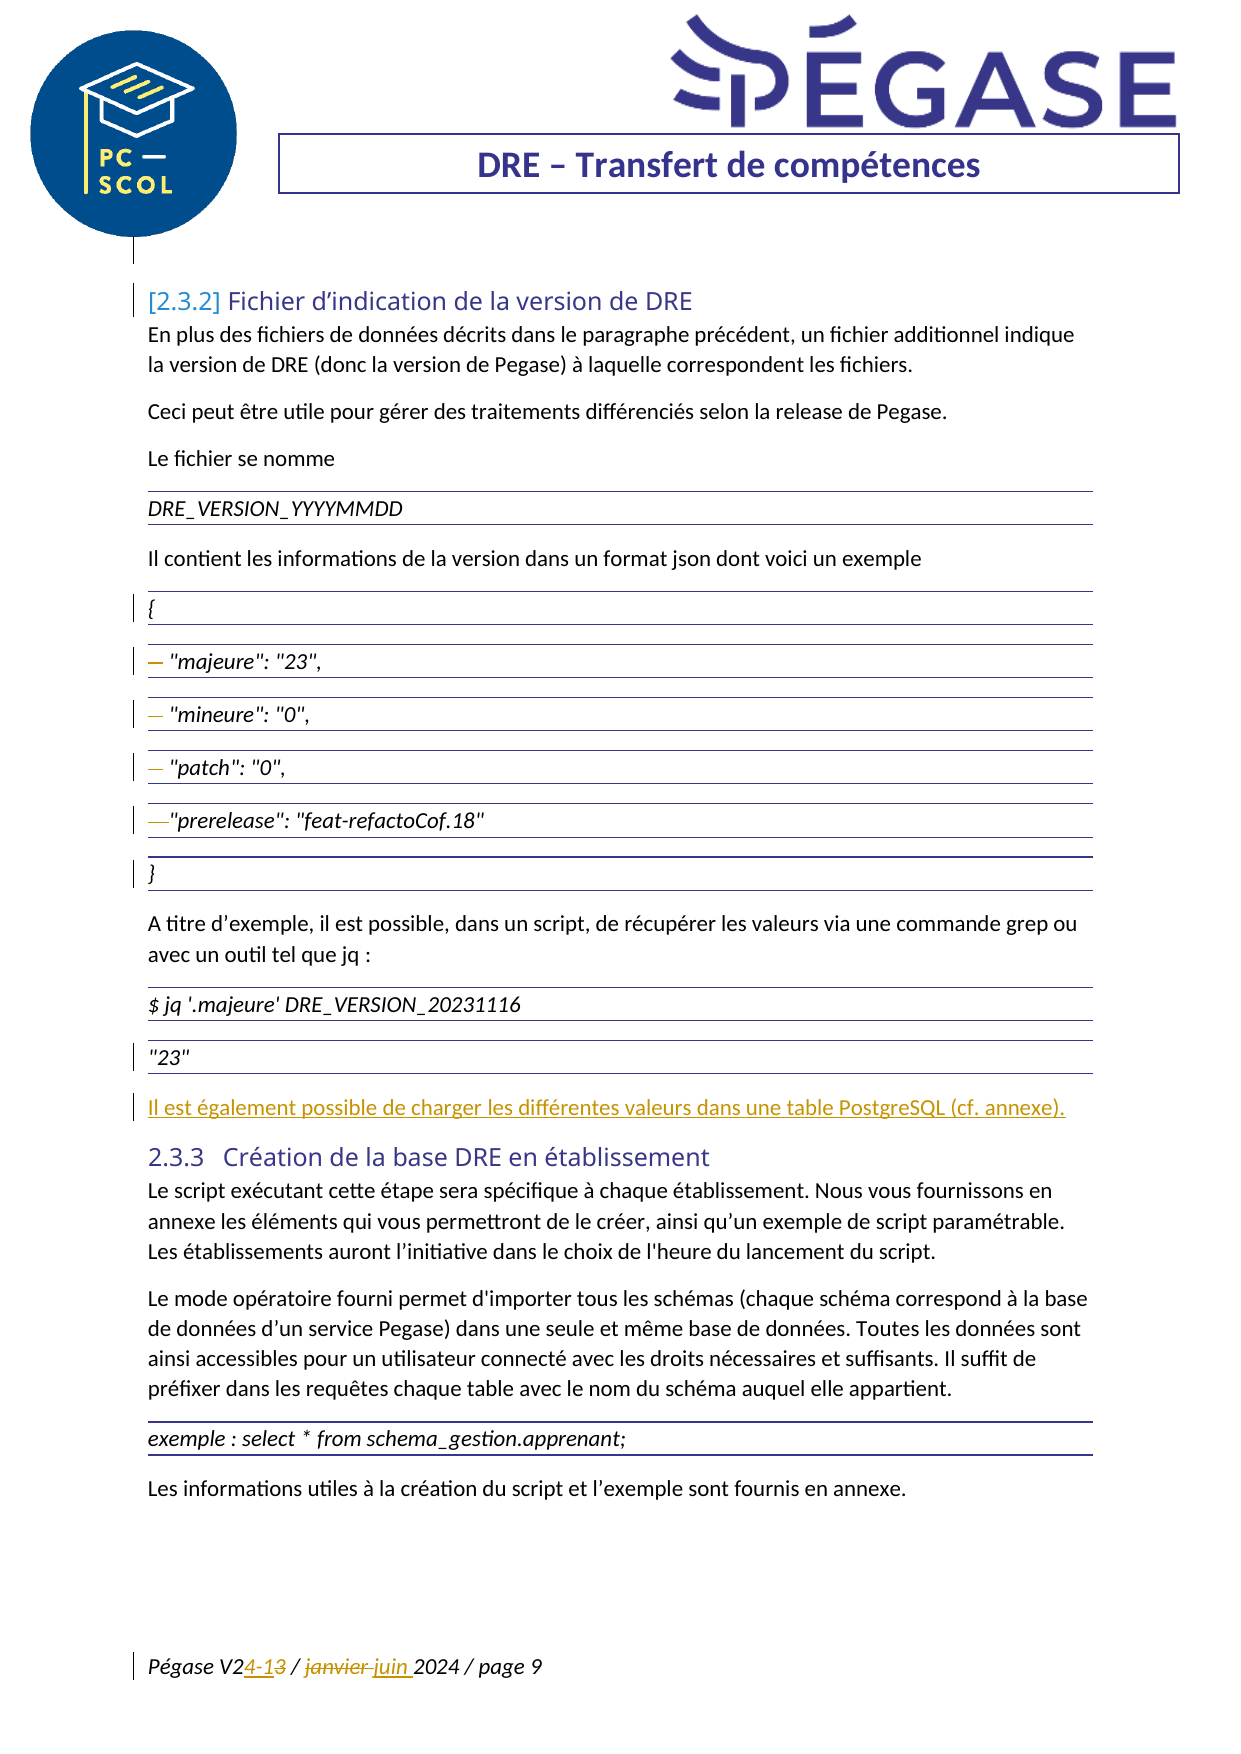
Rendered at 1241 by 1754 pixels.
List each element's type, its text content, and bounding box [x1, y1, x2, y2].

text "prerelease": "feat-refactoCof.18" [148, 804, 1093, 837]
picture [21, 22, 245, 247]
text En plus des fichiers de données décrits dans le paragraphe précédent, un fichier additionnel indique la version de DRE (donc la version de Pegase) à laquelle correspondent les fichiers. [148, 320, 1093, 378]
text { [148, 592, 1093, 624]
text "majeure": "23", [148, 645, 1093, 677]
text } [148, 858, 1093, 890]
text Le fichier se nomme [148, 444, 1093, 472]
text Il contient les informations de la version dans un format json dont voici un exemple [148, 544, 1093, 572]
picture [624, 0, 1232, 194]
text "mineure": "0", [148, 698, 1093, 730]
text "23" [148, 1041, 1093, 1073]
text Les informations utiles à la création du script et l’exemple sont fournis en annexe. [148, 1474, 1093, 1502]
text Le mode opératoire fourni permet d'importer tous les schémas (chaque schéma correspond à la base de données d’un service Pegase) dans une seule et même base de données. Toutes les données sont ainsi accessibles pour un utilisateur connecté avec les droits nécessaires et suffisants. Il suffit de préfixer dans les requêtes chaque table avec le nom du schéma auquel elle appartient. [148, 1284, 1093, 1402]
text exemple : select * from schema_gestion.apprenant; [148, 1423, 1093, 1454]
text Le script exécutant cette étape sera spécifique à chaque établissement. Nous vous fournissons en annexe les éléments qui vous permettront de le créer, ainsi qu’un exemple de script paramétrable. Les établissements auront l’initiative dans le choix de l'heure du lancement du script. [148, 1177, 1093, 1265]
subtitle Création de la base DRE en établissement [148, 1140, 1093, 1174]
text $ jq '.majeure' DRE_VERSION_20231116 [148, 988, 1093, 1020]
subtitle Fichier d’indication de la version de DRE [148, 283, 1093, 317]
text A titre d’exemple, il est possible, dans un script, de récupérer les valeurs via une commande grep ou avec un outil tel que jq : [148, 909, 1093, 968]
text Ceci peut être utile pour gérer des traitements différenciés selon la release de Pegase. [148, 397, 1093, 425]
text "patch": "0", [148, 751, 1093, 783]
text DRE_VERSION_YYYYMMDD [148, 492, 1093, 524]
